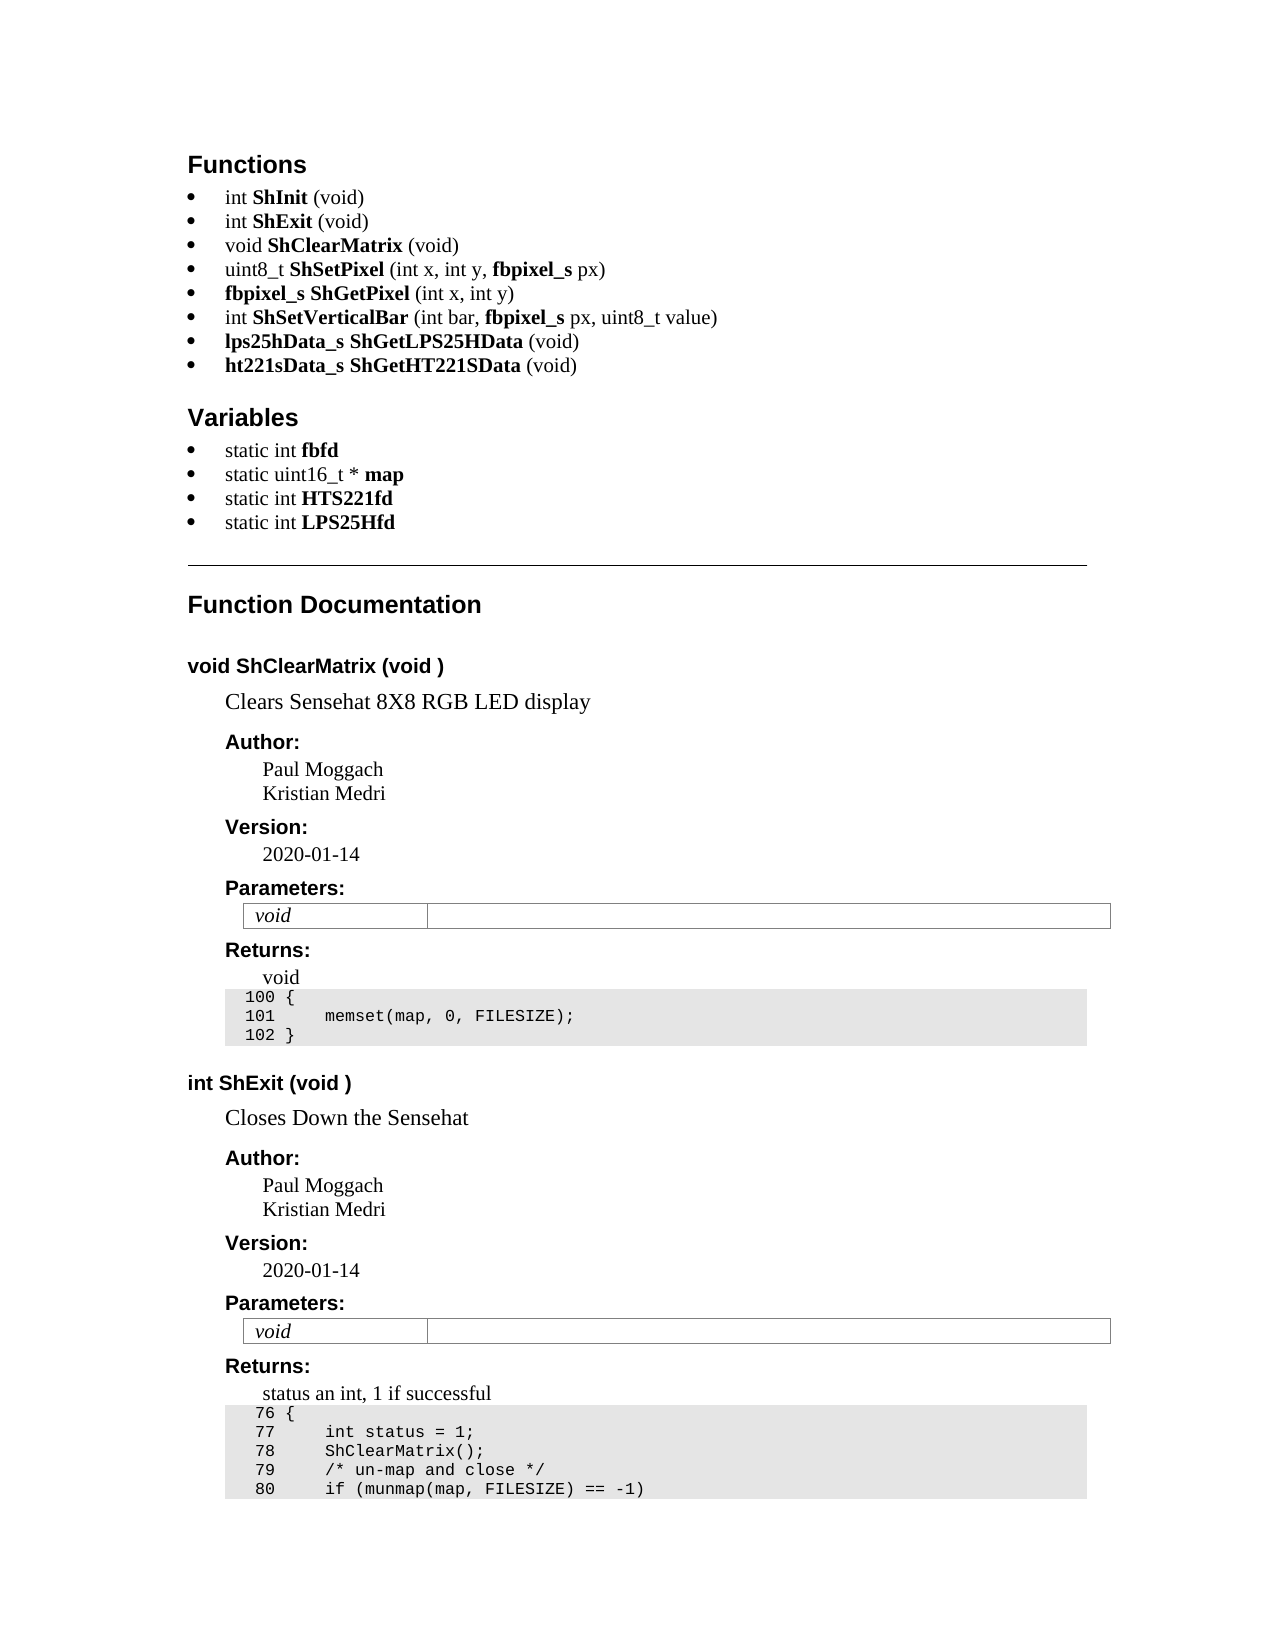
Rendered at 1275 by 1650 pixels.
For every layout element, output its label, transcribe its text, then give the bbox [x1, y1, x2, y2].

subtitle Author: [225, 730, 1087, 754]
list void ShClearMatrix (void) [187, 233, 1087, 257]
text 77 int status = 1; [225, 1424, 1087, 1442]
subtitle Returns: [225, 938, 1087, 962]
text 79 /* un-map and close */ [225, 1461, 1087, 1480]
text 2020-01-14 [262, 1258, 1087, 1282]
text 102 } [225, 1027, 1087, 1046]
list lps25hData_s ShGetLPS25HData (void) [187, 329, 1087, 353]
text Paul Moggach [262, 757, 1087, 781]
list static int fbfd [187, 437, 1087, 462]
list static int LPS25Hfd [187, 510, 1087, 534]
subtitle Version: [225, 1231, 1087, 1254]
text Closes Down the Sensehat [225, 1104, 1087, 1130]
list static uint16_t * map [187, 462, 1087, 486]
text Paul Moggach [262, 1173, 1087, 1197]
list int ShExit (void) [187, 209, 1087, 233]
list fbpixel_s ShGetPixel (int x, int y) [187, 281, 1087, 305]
list static int HTS221fd [187, 486, 1087, 510]
text 2020-01-14 [262, 842, 1087, 866]
text Clears Sensehat 8X8 RGB LED display [225, 688, 1087, 714]
list uint8_t ShSetPixel (int x, int y, fbpixel_s px) [187, 257, 1087, 281]
table_header [428, 1319, 1110, 1343]
subtitle Returns: [225, 1354, 1087, 1378]
subtitle Variables [187, 402, 1087, 431]
subtitle Function Documentation [187, 590, 1087, 619]
text 100 { [225, 989, 1087, 1008]
subtitle Functions [187, 150, 1087, 179]
text Kristian Medri [262, 781, 1087, 805]
text 101 memset(map, 0, FILESIZE); [225, 1008, 1087, 1027]
subtitle void ShClearMatrix (void ) [187, 650, 1087, 679]
subtitle Author: [225, 1146, 1087, 1170]
text Kristian Medri [262, 1197, 1087, 1221]
text void [262, 965, 1087, 989]
table_header [428, 904, 1110, 927]
list ht221sData_s ShGetHT221SData (void) [187, 353, 1087, 377]
subtitle int ShExit (void ) [187, 1071, 1087, 1094]
text 80 if (munmap(map, FILESIZE) == -1) [225, 1480, 1087, 1499]
text 76 { [225, 1405, 1087, 1424]
text 78 ShClearMatrix(); [225, 1442, 1087, 1461]
subtitle Parameters: [225, 1291, 1087, 1315]
subtitle Parameters: [225, 875, 1087, 899]
list int ShInit (void) [187, 185, 1087, 209]
list int ShSetVerticalBar (int bar, fbpixel_s px, uint8_t value) [187, 305, 1087, 329]
table_header void [244, 1319, 427, 1343]
table_header void [244, 904, 427, 927]
text status an int, 1 if successful [262, 1381, 1087, 1405]
subtitle Version: [225, 815, 1087, 839]
